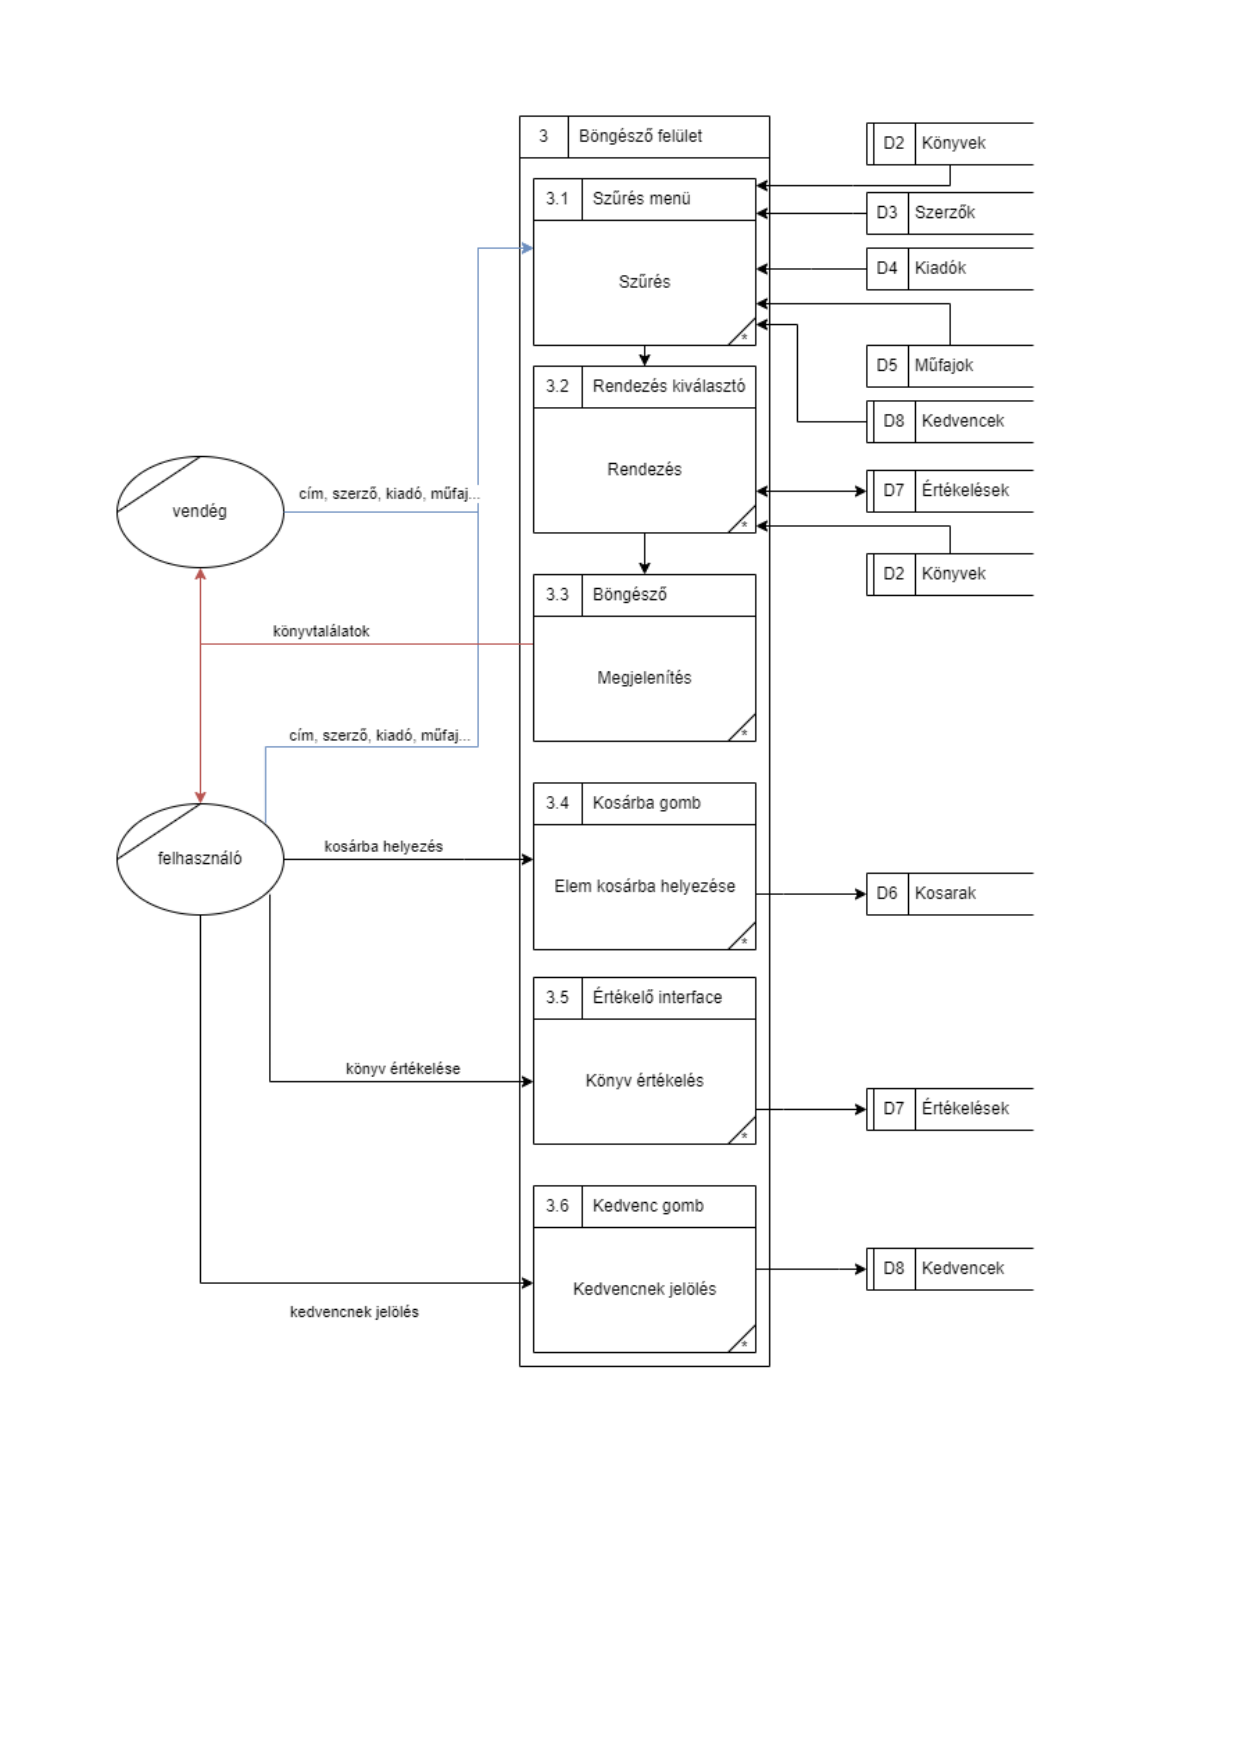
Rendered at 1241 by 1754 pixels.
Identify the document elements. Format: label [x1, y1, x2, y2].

picture [75, 75, 1076, 1409]
